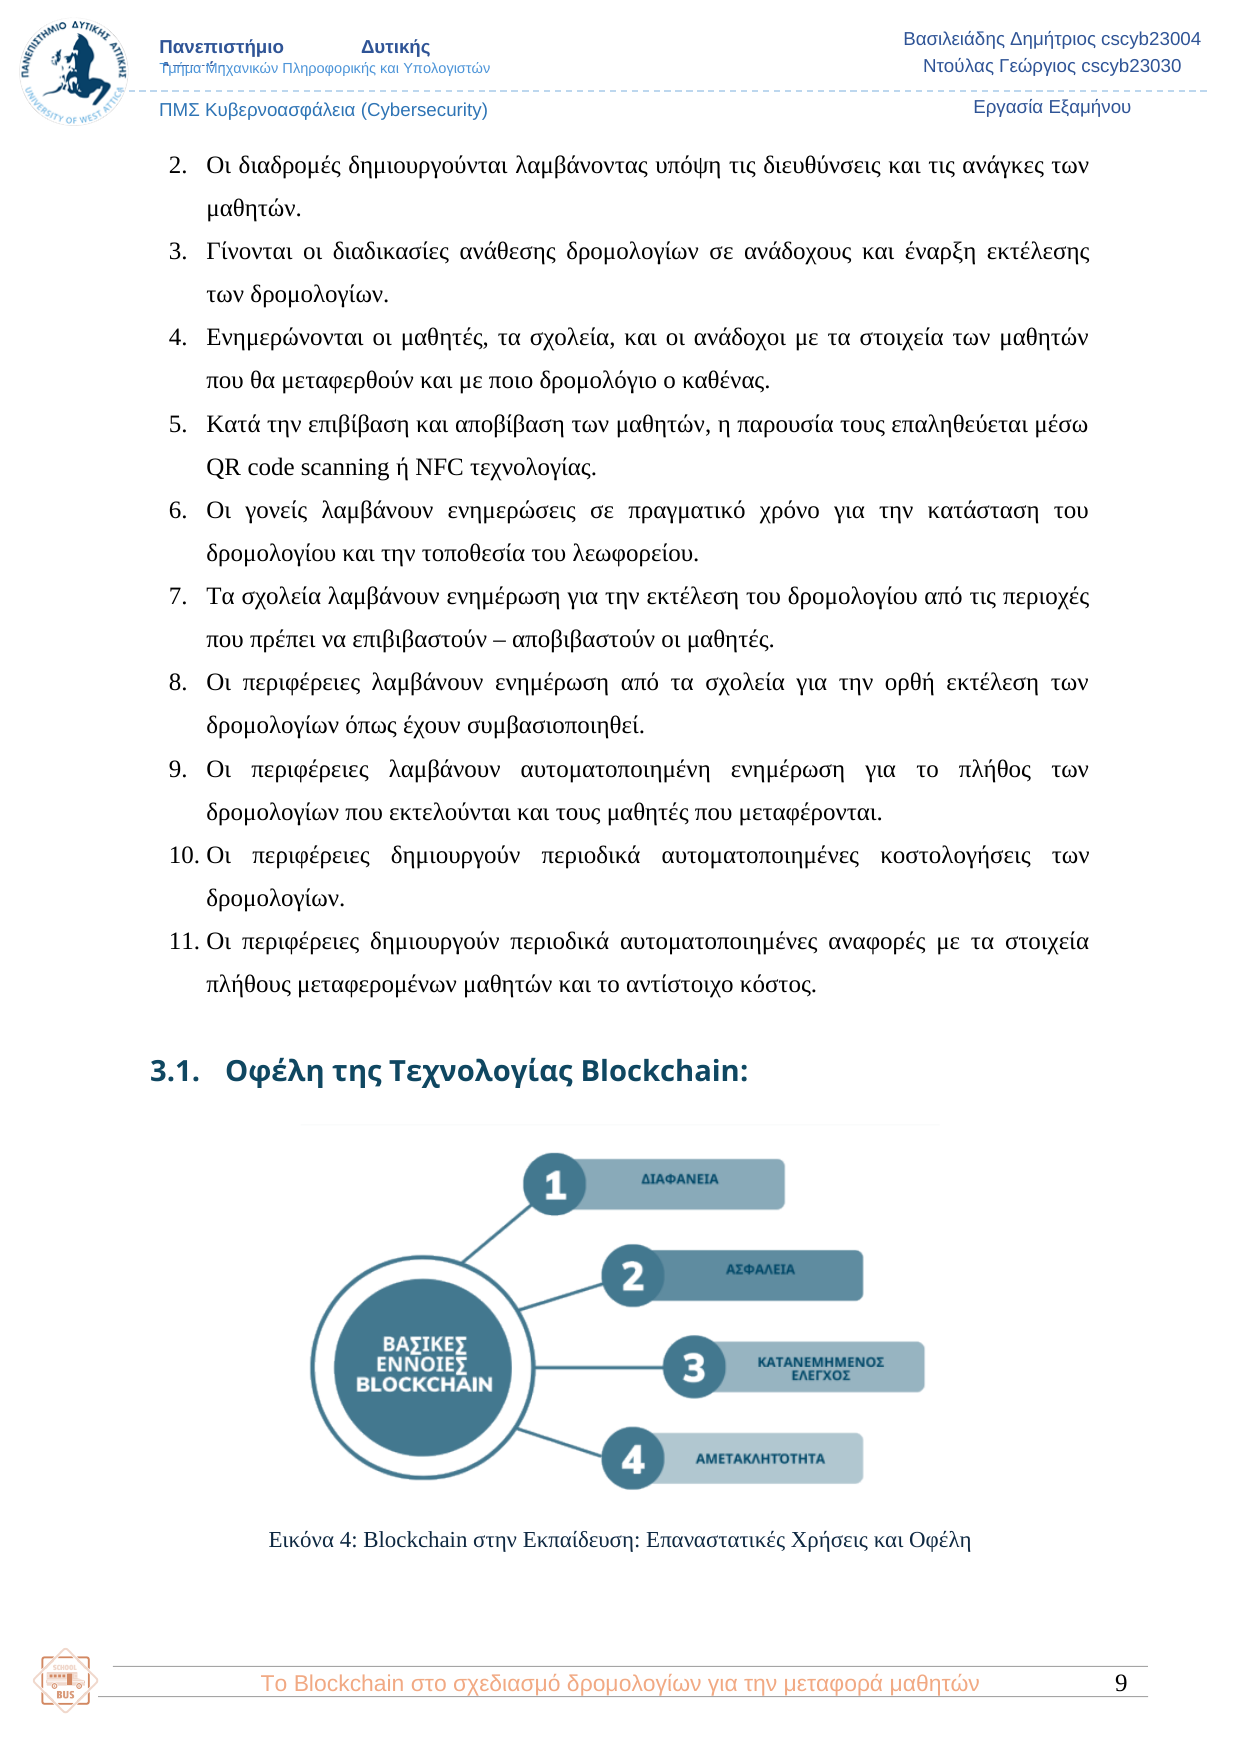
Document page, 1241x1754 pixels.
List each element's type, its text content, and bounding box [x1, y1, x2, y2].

list Ενημερώνονται οι μαθητές, τα σχολεία, και οι ανάδοχοι με τα στοιχεία των μαθητών που θα μεταφερθούν και με ποιο δρομολόγιο ο καθένας. [169, 322, 1090, 394]
list Οι περιφέρειες λαμβάνουν αυτοματοποιημένη ενημέρωση για το πλήθος των δρομολογίων που εκτελούνται και τους μαθητές που μεταφέρονται. [169, 754, 1090, 826]
subtitle Οφέλη της Τεχνολογίας Blockchain: [150, 1050, 1090, 1090]
list Οι γονείς λαμβάνουν ενημερώσεις σε πραγματικό χρόνο για την κατάσταση του δρομολογίου και την τοποθεσία του λεωφορείου. [169, 495, 1090, 567]
list Οι περιφέρειες δημιουργούν περιοδικά αυτοματοποιημένες κοστολογήσεις των δρομολογίων. [169, 840, 1090, 912]
list Γίνονται οι διαδικασίες ανάθεσης δρομολογίων σε ανάδοχους και έναρξη εκτέλεσης των δρομολογίων. [169, 236, 1090, 308]
text Εικόνα 4: Blockchain στην Εκπαίδευση: Επαναστατικές Χρήσεις και Οφέλη [150, 1526, 1090, 1553]
list Τα σχολεία λαμβάνουν ενημέρωση για την εκτέλεση του δρομολογίου από τις περιοχές που πρέπει να επιβιβαστούν – αποβιβαστούν οι μαθητές. [169, 581, 1090, 653]
list Οι διαδρομές δημιουργούνται λαμβάνοντας υπόψη τις διευθύνσεις και τις ανάγκες των μαθητών. [169, 150, 1090, 222]
picture [12, 15, 137, 138]
list Οι περιφέρειες λαμβάνουν ενημέρωση από τα σχολεία για την ορθή εκτέλεση των δρομολογίων όπως έχουν συμβασιοποιηθεί. [169, 667, 1090, 739]
list Κατά την επιβίβαση και αποβίβαση των μαθητών, η παρουσία τους επαληθεύεται μέσω QR code scanning ή NFC τεχνολογίας. [169, 409, 1090, 481]
list Οι περιφέρειες δημιουργούν περιοδικά αυτοματοποιημένες αναφορές με τα στοιχεία πλήθους μεταφερομένων μαθητών και το αντίστοιχο κόστος. [169, 926, 1090, 998]
